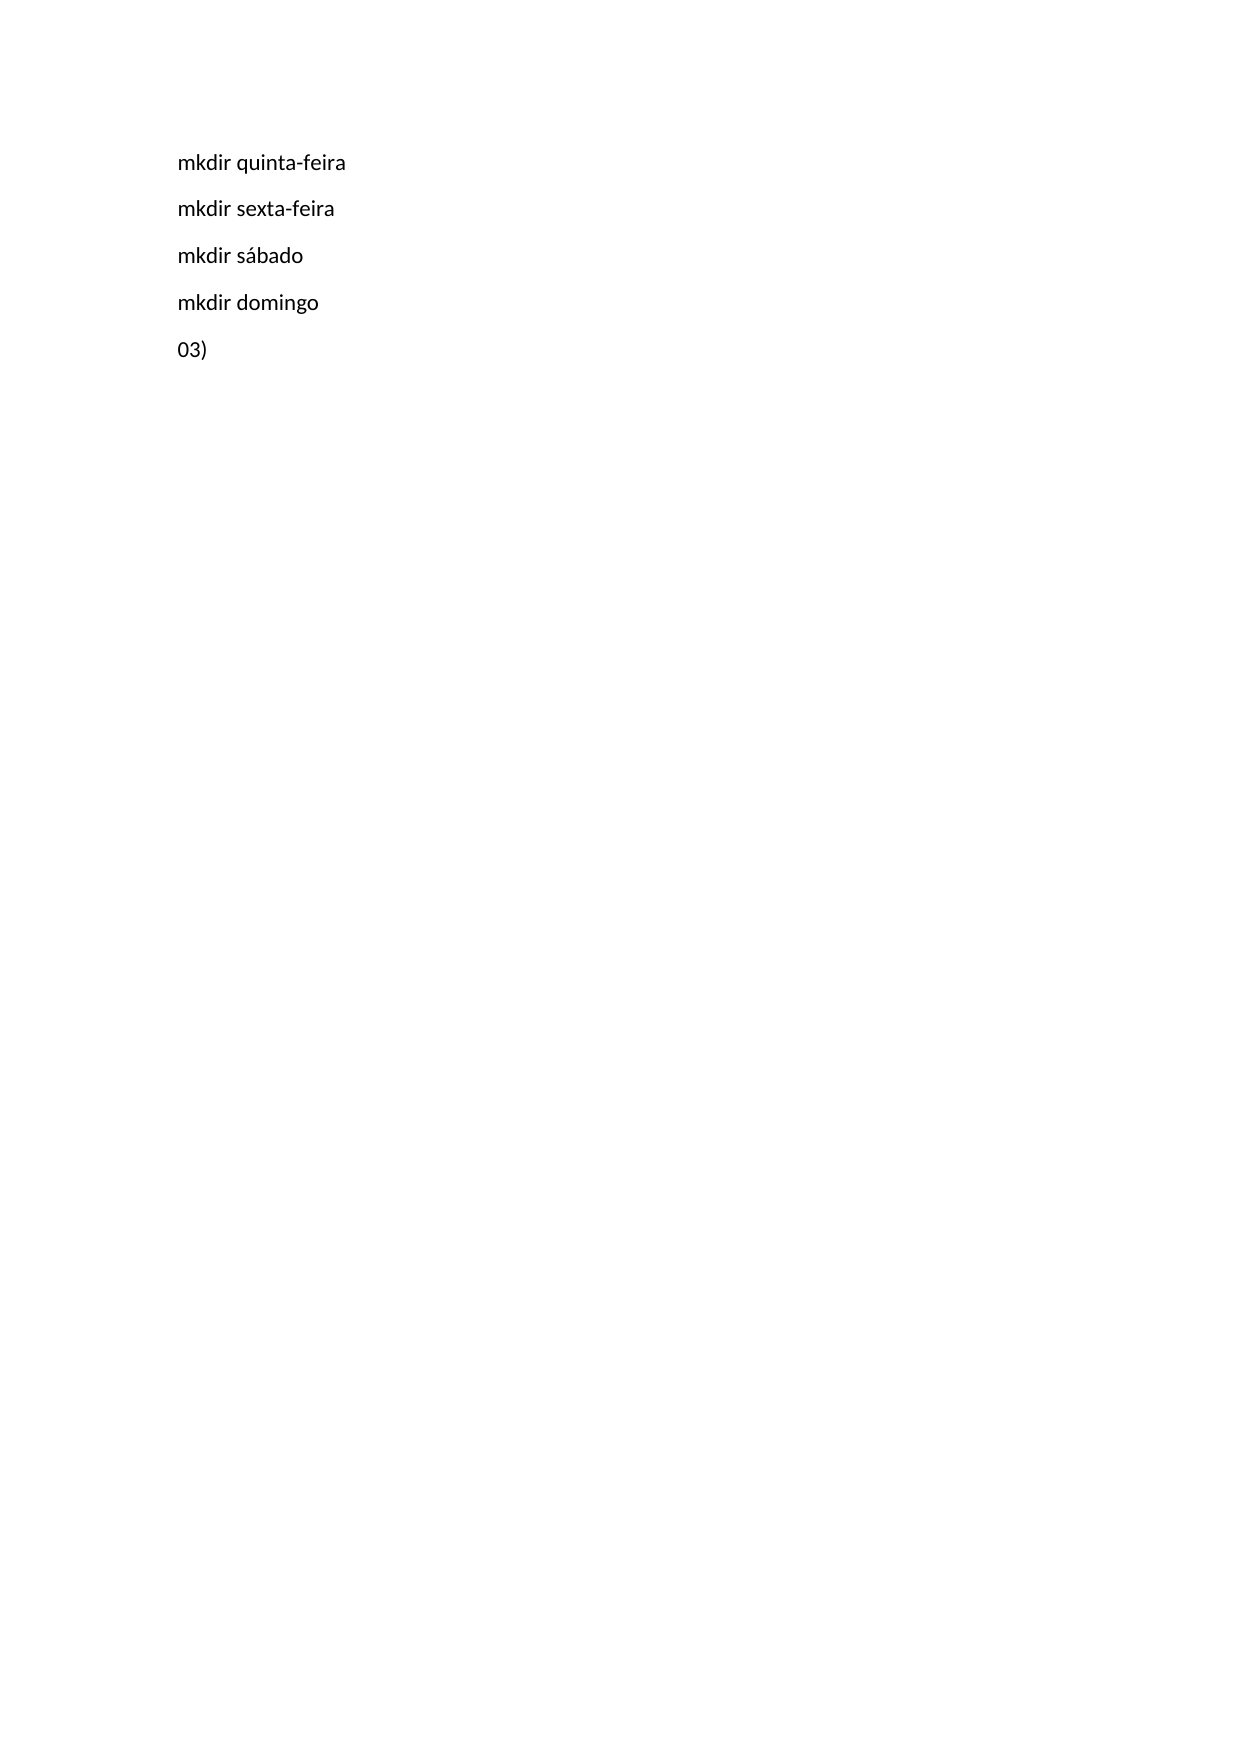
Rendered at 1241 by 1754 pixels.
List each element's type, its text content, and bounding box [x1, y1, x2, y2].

text mkdir sábado [177, 241, 1063, 269]
text 03) [177, 335, 1063, 363]
text mkdir domingo [177, 288, 1063, 316]
text mkdir sexta-feira [177, 194, 1063, 222]
text mkdir quinta-feira [177, 148, 1063, 176]
